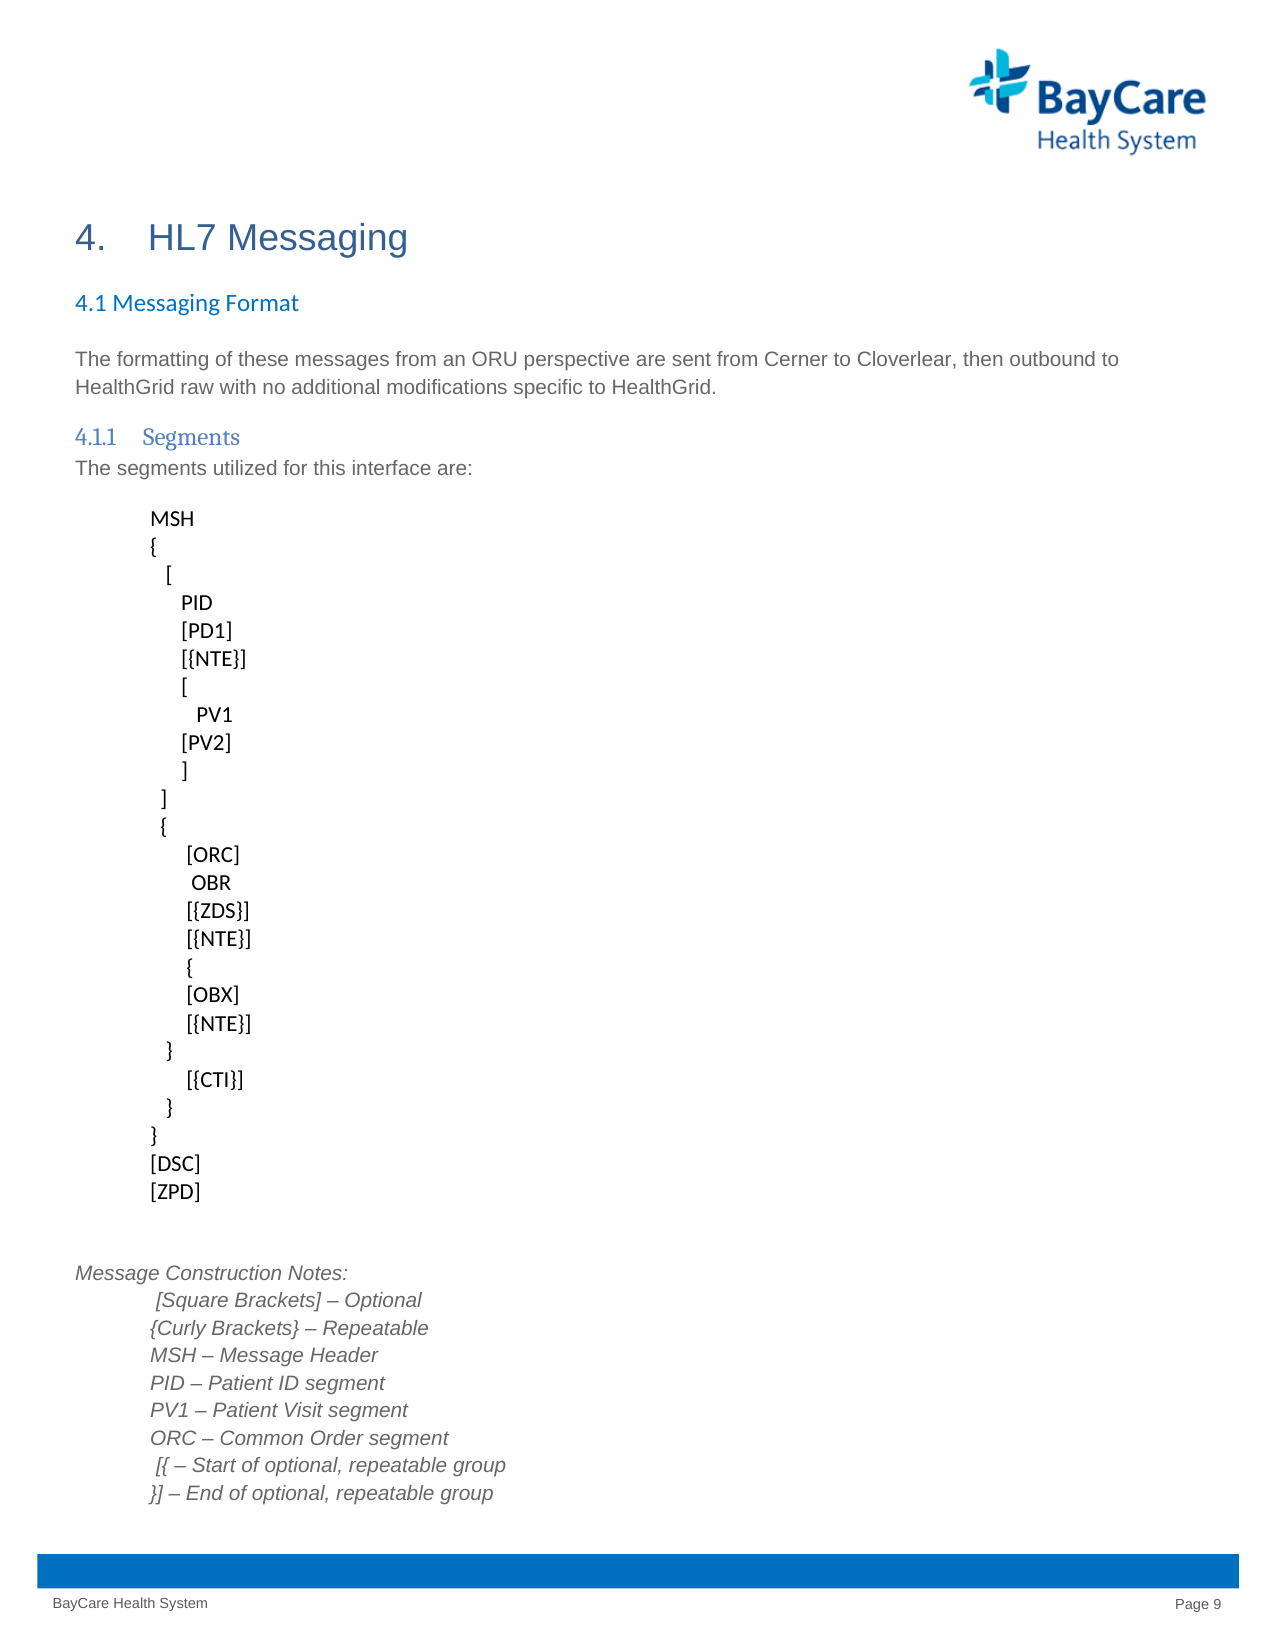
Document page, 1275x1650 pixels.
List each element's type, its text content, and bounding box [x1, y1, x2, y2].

text MSH – Message Header [75, 1343, 1200, 1367]
text [{ZDS}] [75, 897, 1200, 924]
text PV1 [75, 700, 1200, 728]
text [ [75, 560, 1200, 588]
text { [150, 812, 1200, 841]
text PID – Patient ID segment [75, 1371, 1200, 1395]
text }] – End of optional, repeatable group [75, 1481, 1200, 1505]
text ] [150, 784, 1200, 812]
text } [75, 1121, 1200, 1149]
text {Curly Brackets} – Repeatable [75, 1316, 1200, 1340]
text [PV2] [150, 728, 1200, 756]
text [Square Brackets] – Optional [75, 1288, 1200, 1312]
text [ORC] [75, 841, 1200, 868]
text The segments utilized for this interface are: [75, 456, 1200, 480]
picture [951, 37, 1233, 168]
text The formatting of these messages from an ORU perspective are sent from Cerner to Cloverlear, then outbound to HealthGrid raw with no additional modifications specific to HealthGrid. [75, 347, 1200, 398]
text [OBX] [75, 981, 1200, 1009]
text [{NTE}] [75, 644, 1200, 672]
text ] [150, 756, 1200, 784]
text PID [75, 588, 1200, 616]
text MSH [75, 504, 1200, 532]
text [{CTI}] [75, 1065, 1200, 1093]
text OBR [150, 868, 1200, 897]
text PV1 – Patient Visit segment [75, 1398, 1200, 1422]
text } [75, 1037, 1200, 1065]
text { [75, 953, 1200, 981]
subtitle 4.1.1 Segments [75, 423, 1200, 452]
text Message Construction Notes: [75, 1261, 1200, 1285]
text [PD1] [75, 616, 1200, 644]
subtitle 4.1 Messaging Format [75, 287, 1200, 318]
text { [75, 532, 1200, 560]
text ORC – Common Order segment [75, 1426, 1200, 1450]
text [ [75, 672, 1200, 700]
text [{ – Start of optional, repeatable group [75, 1453, 1200, 1477]
text [{NTE}] [75, 1009, 1200, 1037]
subtitle 4. HL7 Messaging [75, 215, 1200, 258]
text [ZPD] [75, 1177, 1200, 1205]
text } [75, 1093, 1200, 1121]
text [{NTE}] [75, 924, 1200, 953]
text [DSC] [75, 1149, 1200, 1177]
